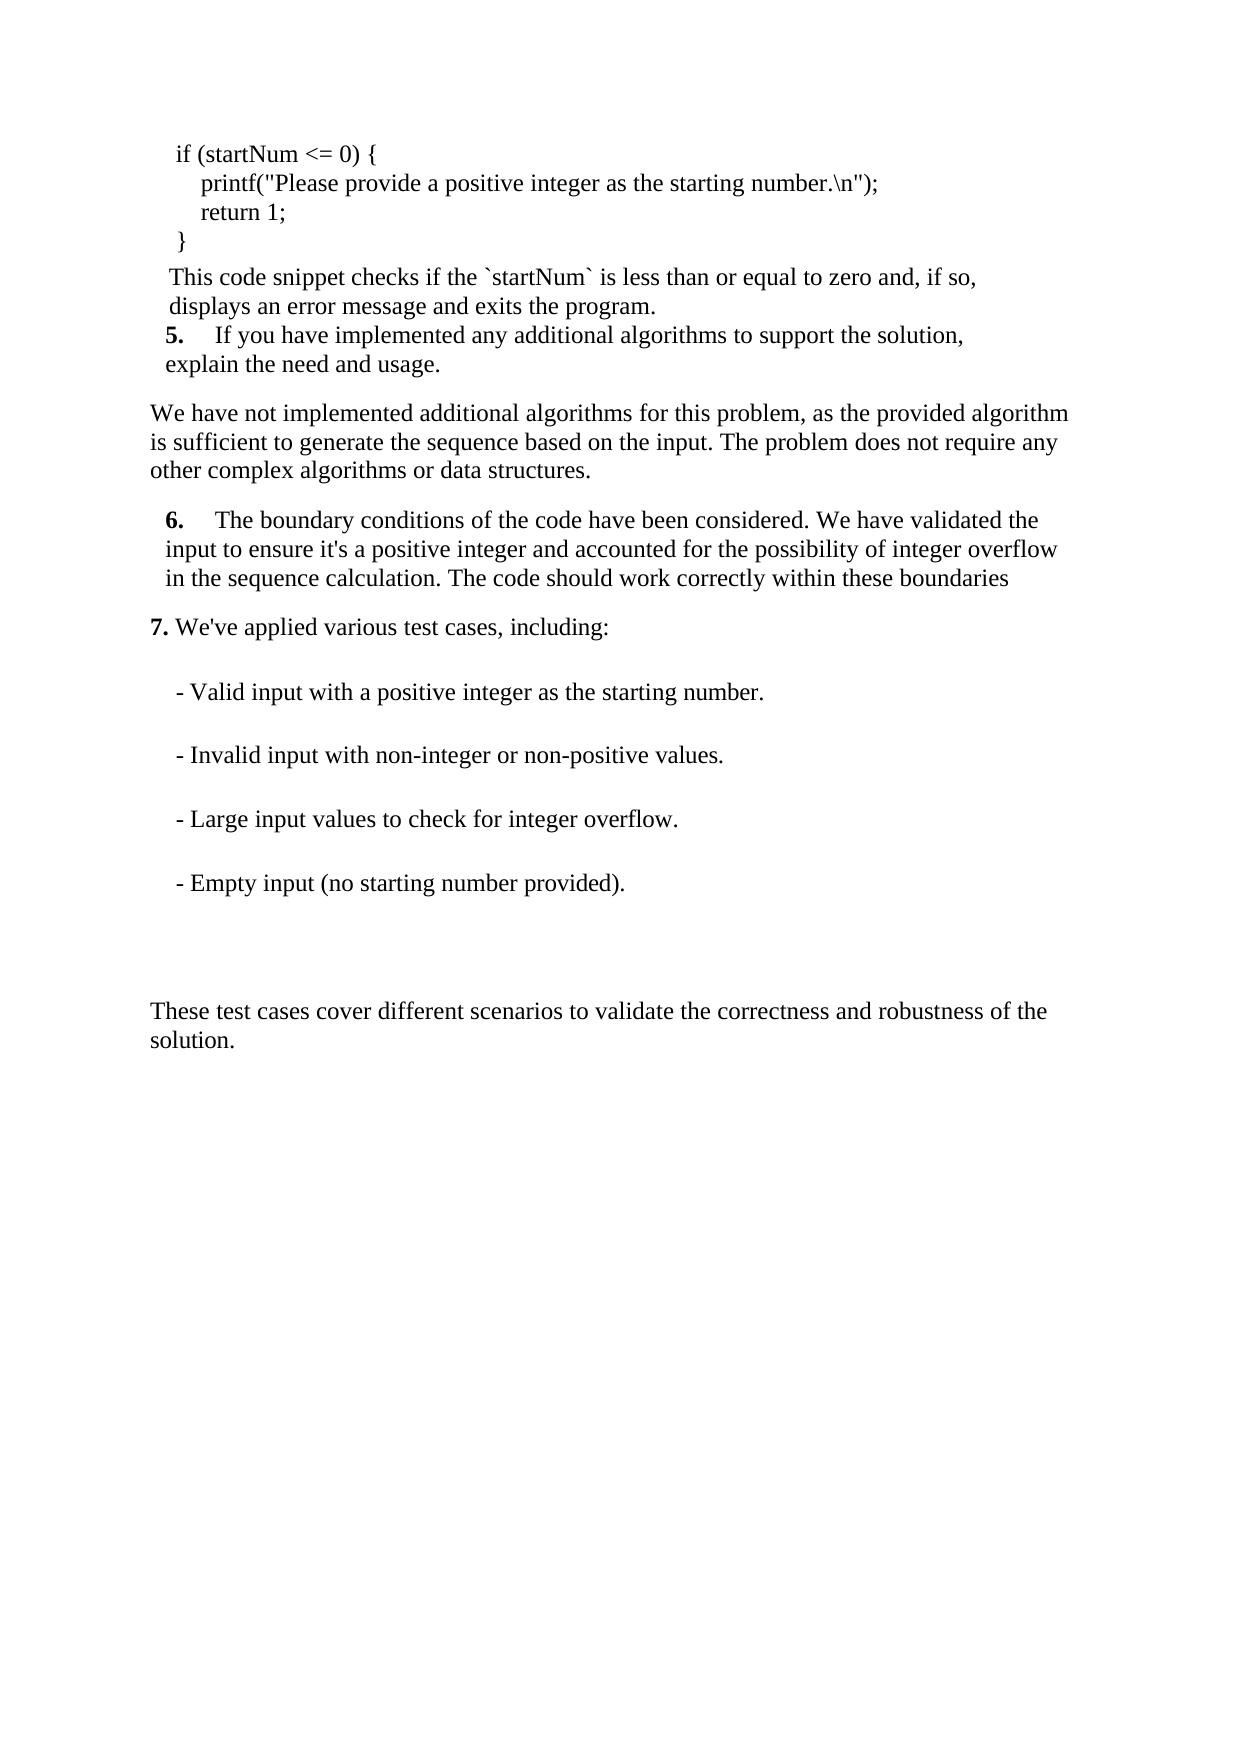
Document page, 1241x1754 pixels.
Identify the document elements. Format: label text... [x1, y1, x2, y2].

list Empty input (no starting number provided). [176, 868, 1159, 897]
text These test cases cover different scenarios to validate the correctness and robustness of the solution. [150, 996, 1081, 1054]
list Invalid input with non-integer or non-positive values. [176, 740, 1159, 769]
text printf("Please provide a positive integer as the starting number.\n"); return 1; [201, 168, 930, 226]
list The boundary conditions of the code have been considered. We have validated the input to ensure it's a positive integer and accounted for the possibility of integer overflow in the sequence calculation. The code should work correctly within these boundaries [165, 505, 1080, 591]
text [175, 139, 1081, 168]
list Large input values to check for integer overflow. [176, 804, 1159, 833]
text } [176, 226, 1159, 254]
text This code snippet checks if the `startNum` is less than or equal to zero and, if so, displays an error message and exits the program. [168, 262, 1051, 320]
list Valid input with a positive integer as the starting number. [176, 677, 1159, 705]
list We've applied various test cases, including: [150, 612, 1159, 641]
text We have not implemented additional algorithms for this problem, as the provided algorithm is sufficient to generate the sequence based on the input. The problem does not require any other complex algorithms or data structures. [150, 398, 1088, 484]
list If you have implemented any additional algorithms to support the solution, explain the need and usage. [165, 320, 1040, 377]
